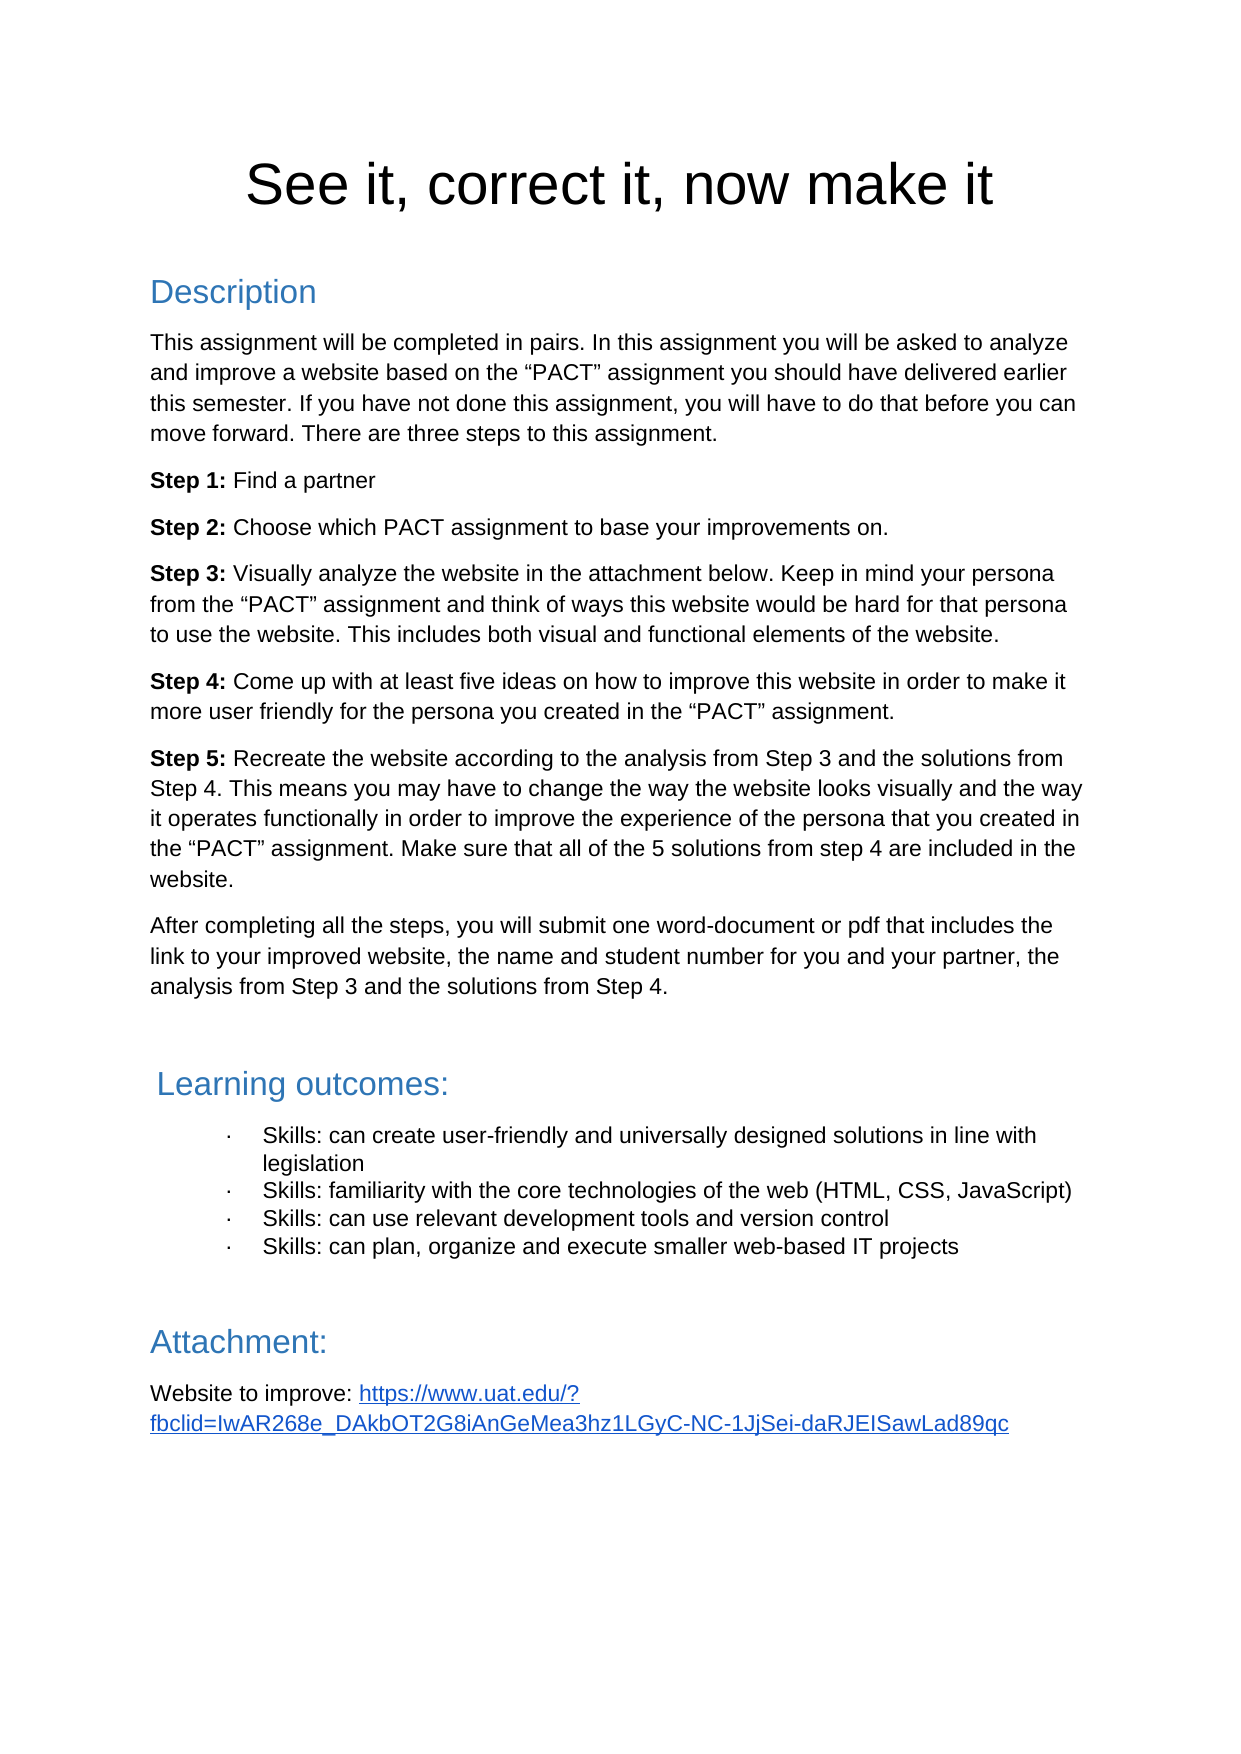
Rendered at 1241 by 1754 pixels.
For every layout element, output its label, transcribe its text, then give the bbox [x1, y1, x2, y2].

text · Skills: can use relevant development tools and version control [225, 1205, 1090, 1232]
text · Skills: familiarity with the core technologies of the web (HTML, CSS, JavaScript) [225, 1177, 1090, 1204]
text · Skills: can create user-friendly and universally designed solutions in line with legislation [225, 1122, 1090, 1176]
text After completing all the steps, you will submit one word-document or pdf that includes the link to your improved website, the name and student number for you and your partner, the analysis from Step 3 and the solutions from Step 4. [150, 912, 1090, 999]
text Step 5: Recreate the website according to the analysis from Step 3 and the solutions from Step 4. This means you may have to change the way the website looks visually and the way it operates functionally in order to improve the experience of the persona that you created in the “PACT” assignment. Make sure that all of the 5 solutions from step 4 are included in the website. [150, 745, 1090, 892]
text See it, correct it, now make it [150, 150, 1090, 217]
text · Skills: can plan, organize and execute smaller web-based IT projects [225, 1233, 1090, 1260]
text Learning outcomes: [150, 1064, 1090, 1103]
text Description [150, 272, 1090, 310]
text Step 1: Find a partner [150, 467, 1090, 493]
text Step 3: Visually analyze the website in the attachment below. Keep in mind your persona from the “PACT” assignment and think of ways this website would be hard for that persona to use the website. This includes both visual and functional elements of the website. [150, 560, 1090, 647]
text Step 2: Choose which PACT assignment to base your improvements on. [150, 513, 1090, 540]
text Website to improve: https://www.uat.edu/?fbclid=IwAR268e_DAkbOT2G8iAnGeMea3hz1LGyC-NC-1JjSei-daRJEISawLad89qc [150, 1380, 1090, 1436]
text This assignment will be completed in pairs. In this assignment you will be asked to analyze and improve a website based on the “PACT” assignment you should have delivered earlier this semester. If you have not done this assignment, you will have to do that before you can move forward. There are three steps to this assignment. [150, 329, 1090, 446]
text Step 4: Come up with at least five ideas on how to improve this website in order to make it more user friendly for the persona you created in the “PACT” assignment. [150, 668, 1090, 724]
text Attachment: [150, 1322, 1090, 1361]
